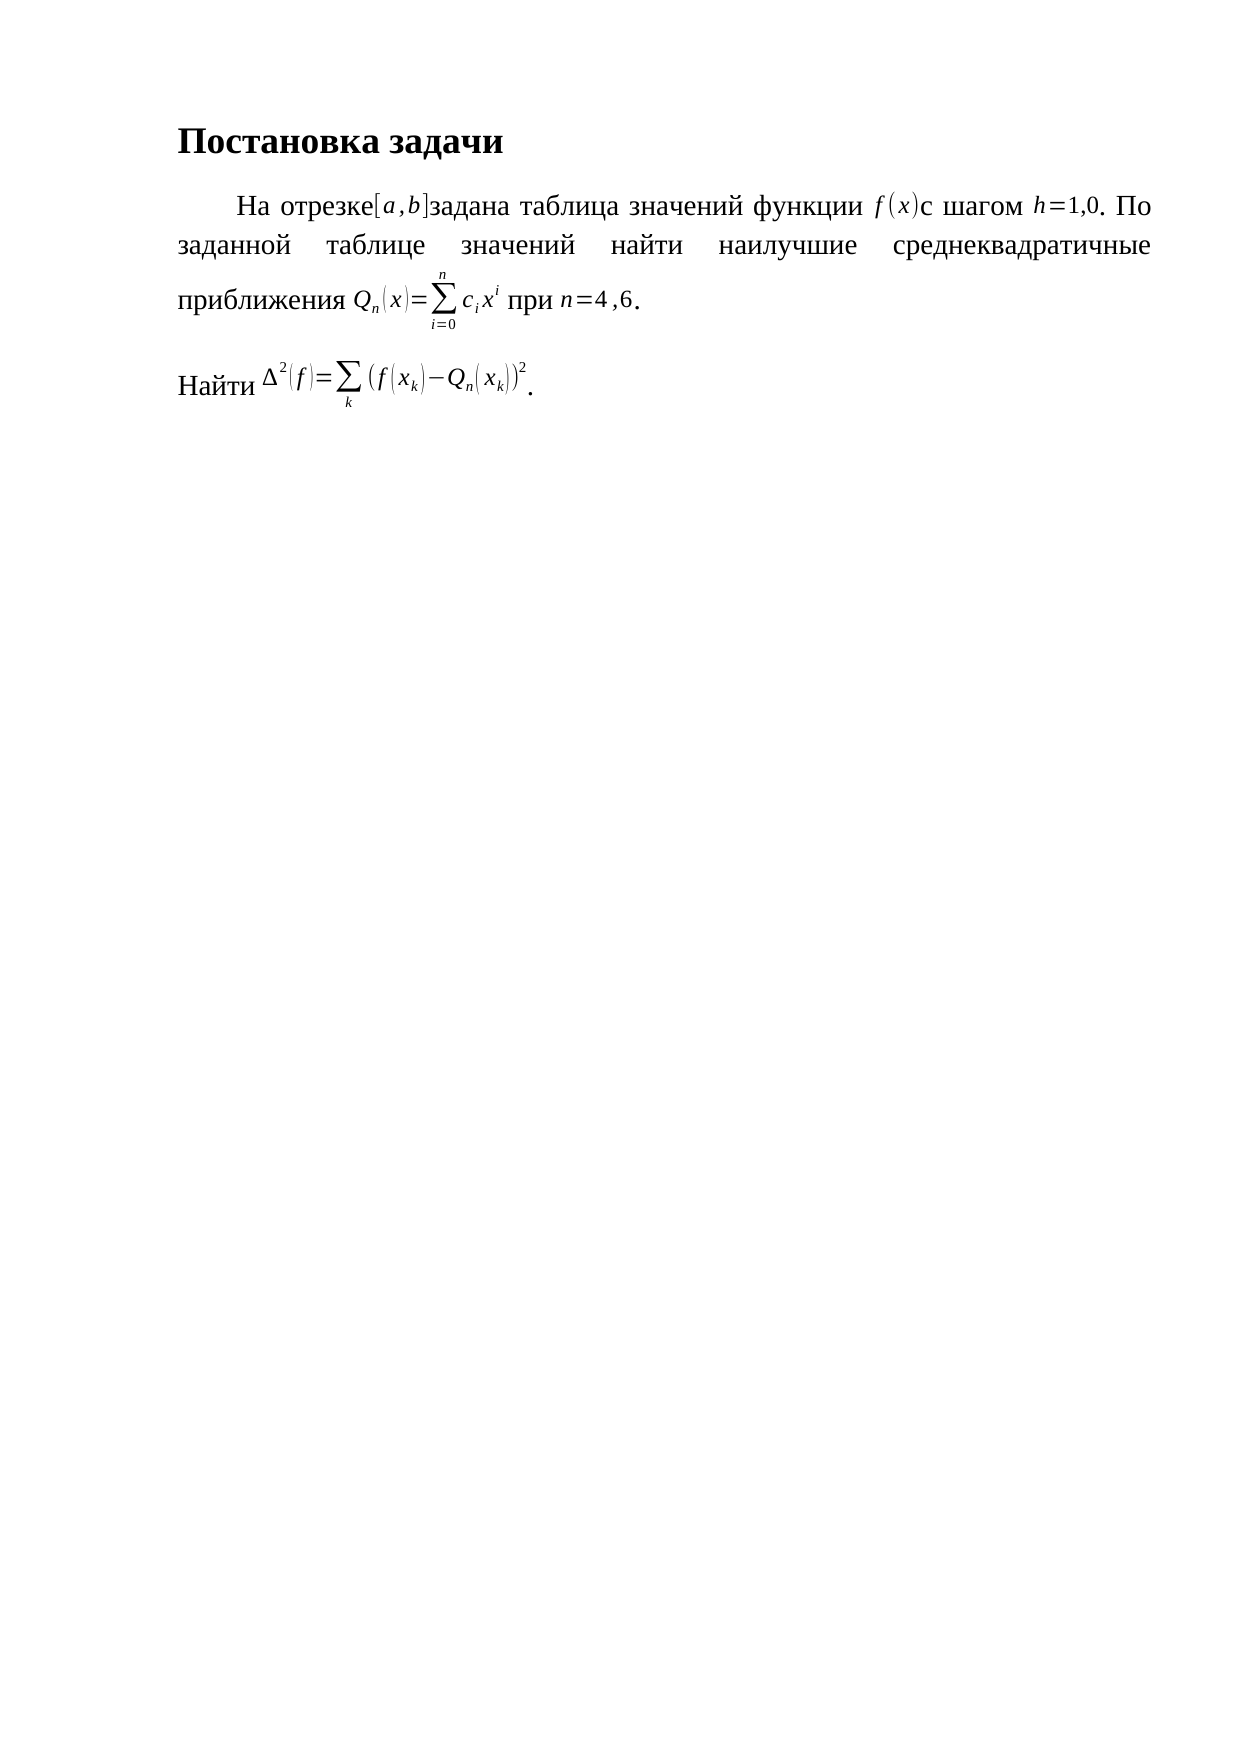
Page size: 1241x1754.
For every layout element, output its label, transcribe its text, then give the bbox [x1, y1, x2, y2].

text Постановка задачи [177, 118, 1152, 161]
text Найти . [177, 359, 1152, 411]
text На отрезкезадана таблица значений функции с шагом . По заданной таблице значений найти наилучшие среднеквадратичные приближения при . [177, 188, 1152, 333]
